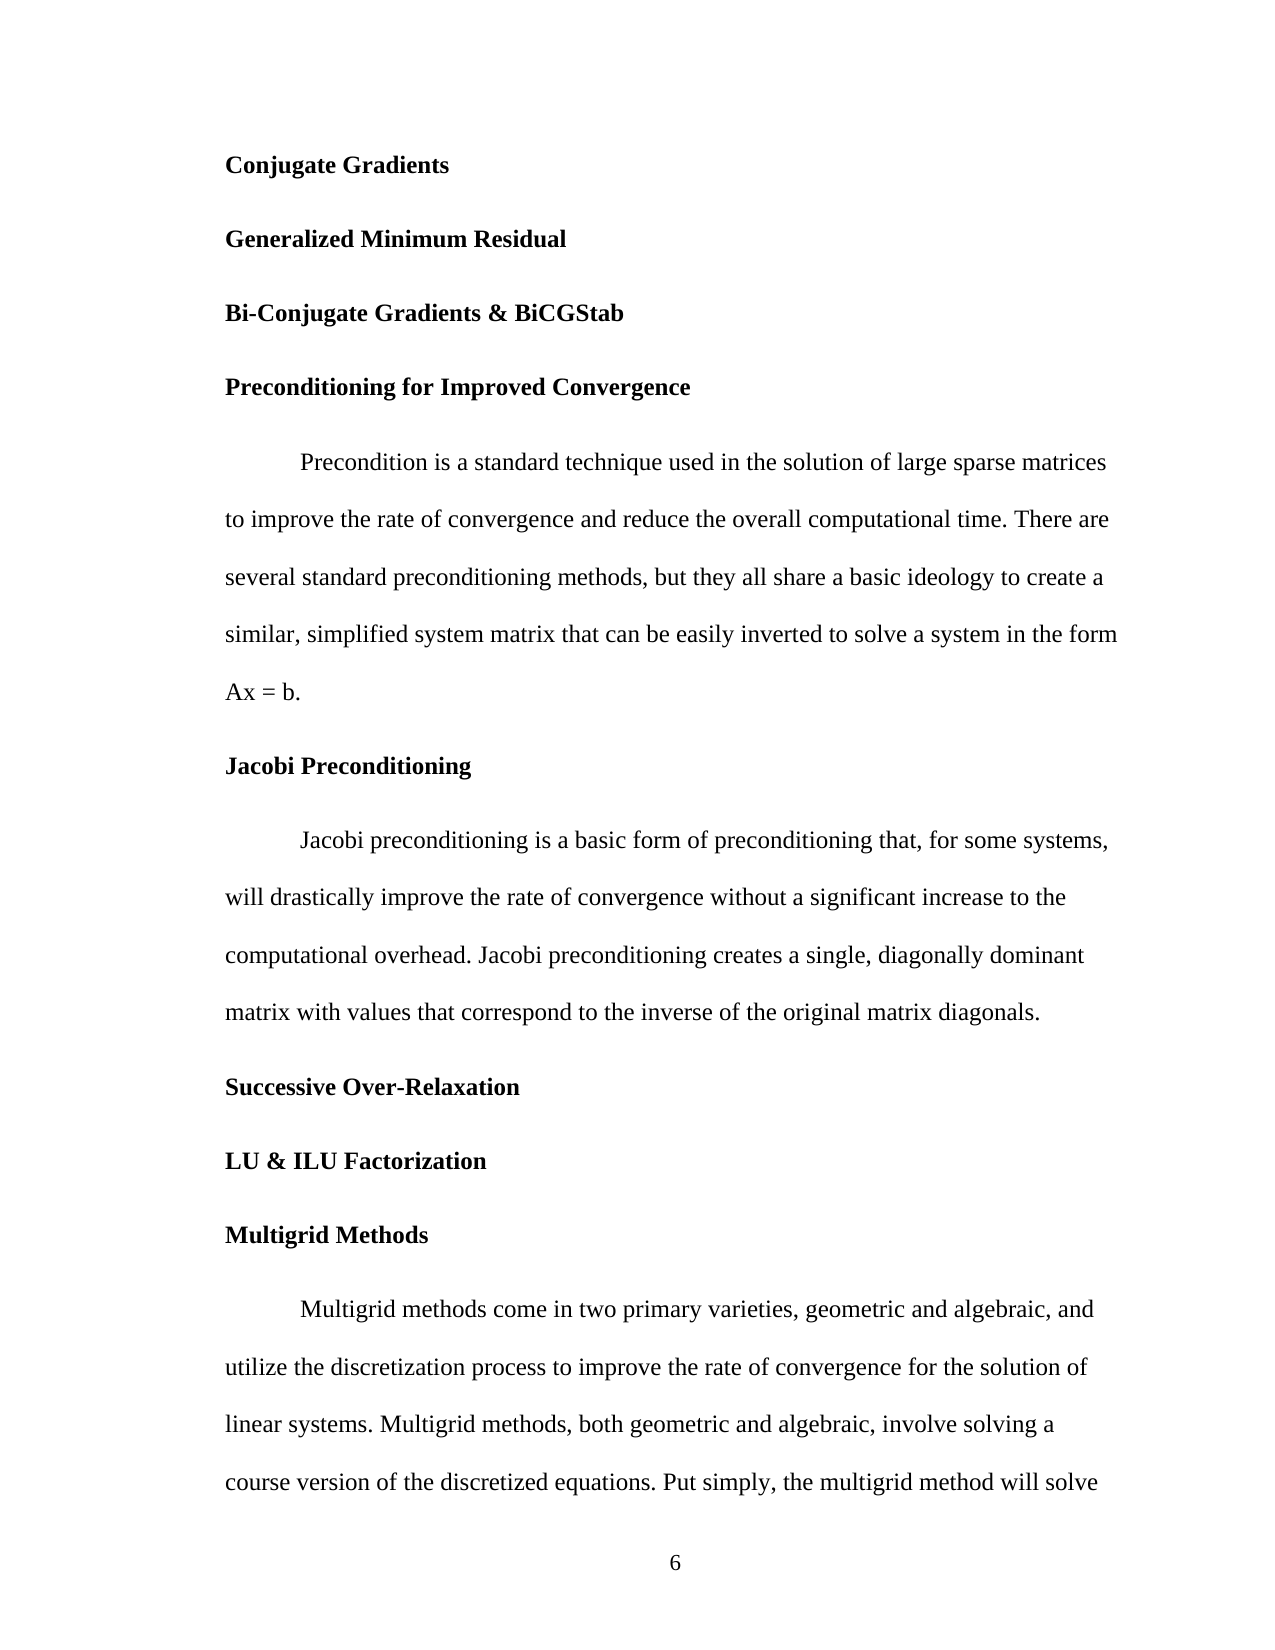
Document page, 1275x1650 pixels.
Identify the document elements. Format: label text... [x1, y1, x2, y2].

text Jacobi preconditioning is a basic form of preconditioning that, for some systems, will drastically improve the rate of convergence without a significant increase to the computational overhead. Jacobi preconditioning creates a single, diagonally dominant matrix with values that correspond to the inverse of the original matrix diagonals. [225, 825, 1125, 1026]
text Bi-Conjugate Gradients & BiCGStab [225, 298, 1125, 327]
text Multigrid Methods [225, 1220, 1125, 1249]
text Conjugate Gradients [225, 150, 1125, 179]
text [225, 1294, 1125, 1495]
text Precondition is a standard technique used in the solution of large sparse matrices to improve the rate of convergence and reduce the overall computational time. There are several standard preconditioning methods, but they all share a basic ideology to create a similar, simplified system matrix that can be easily inverted to solve a system in the form Ax = b. [225, 447, 1125, 705]
text Generalized Minimum Residual [225, 224, 1125, 253]
text Jacobi Preconditioning [225, 751, 1125, 779]
text Successive Over-Relaxation [225, 1072, 1125, 1100]
text LU & ILU Factorization [225, 1146, 1125, 1174]
text Preconditioning for Improved Convergence [225, 372, 1125, 401]
